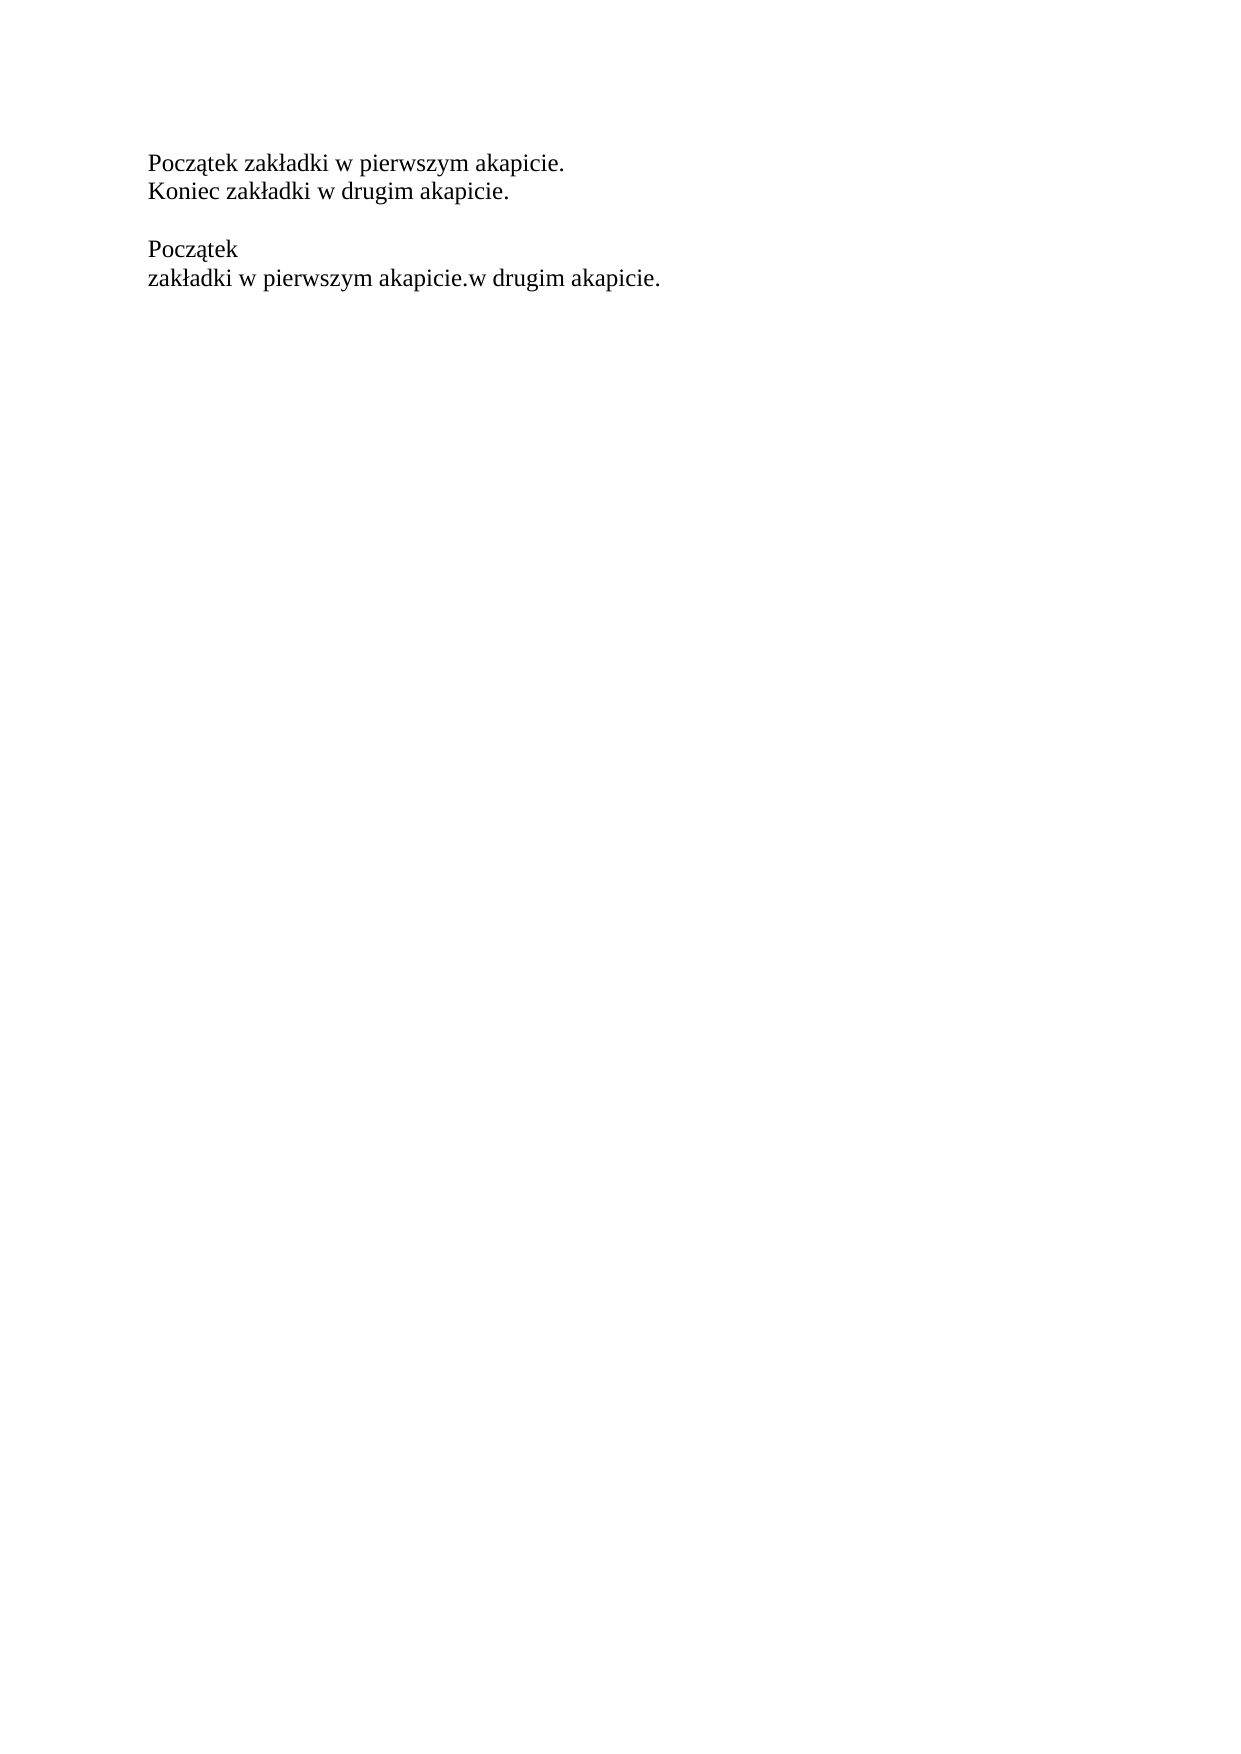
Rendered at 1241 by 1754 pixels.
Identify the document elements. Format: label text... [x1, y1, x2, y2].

text Początek zakładki w pierwszym akapicie. [148, 148, 1093, 176]
text Koniec zakładki w drugim akapicie. [148, 263, 1093, 291]
text Początek zakładki w pierwszym akapicie. [148, 234, 1093, 263]
text Koniec zakładki w drugim akapicie. [148, 176, 1093, 205]
